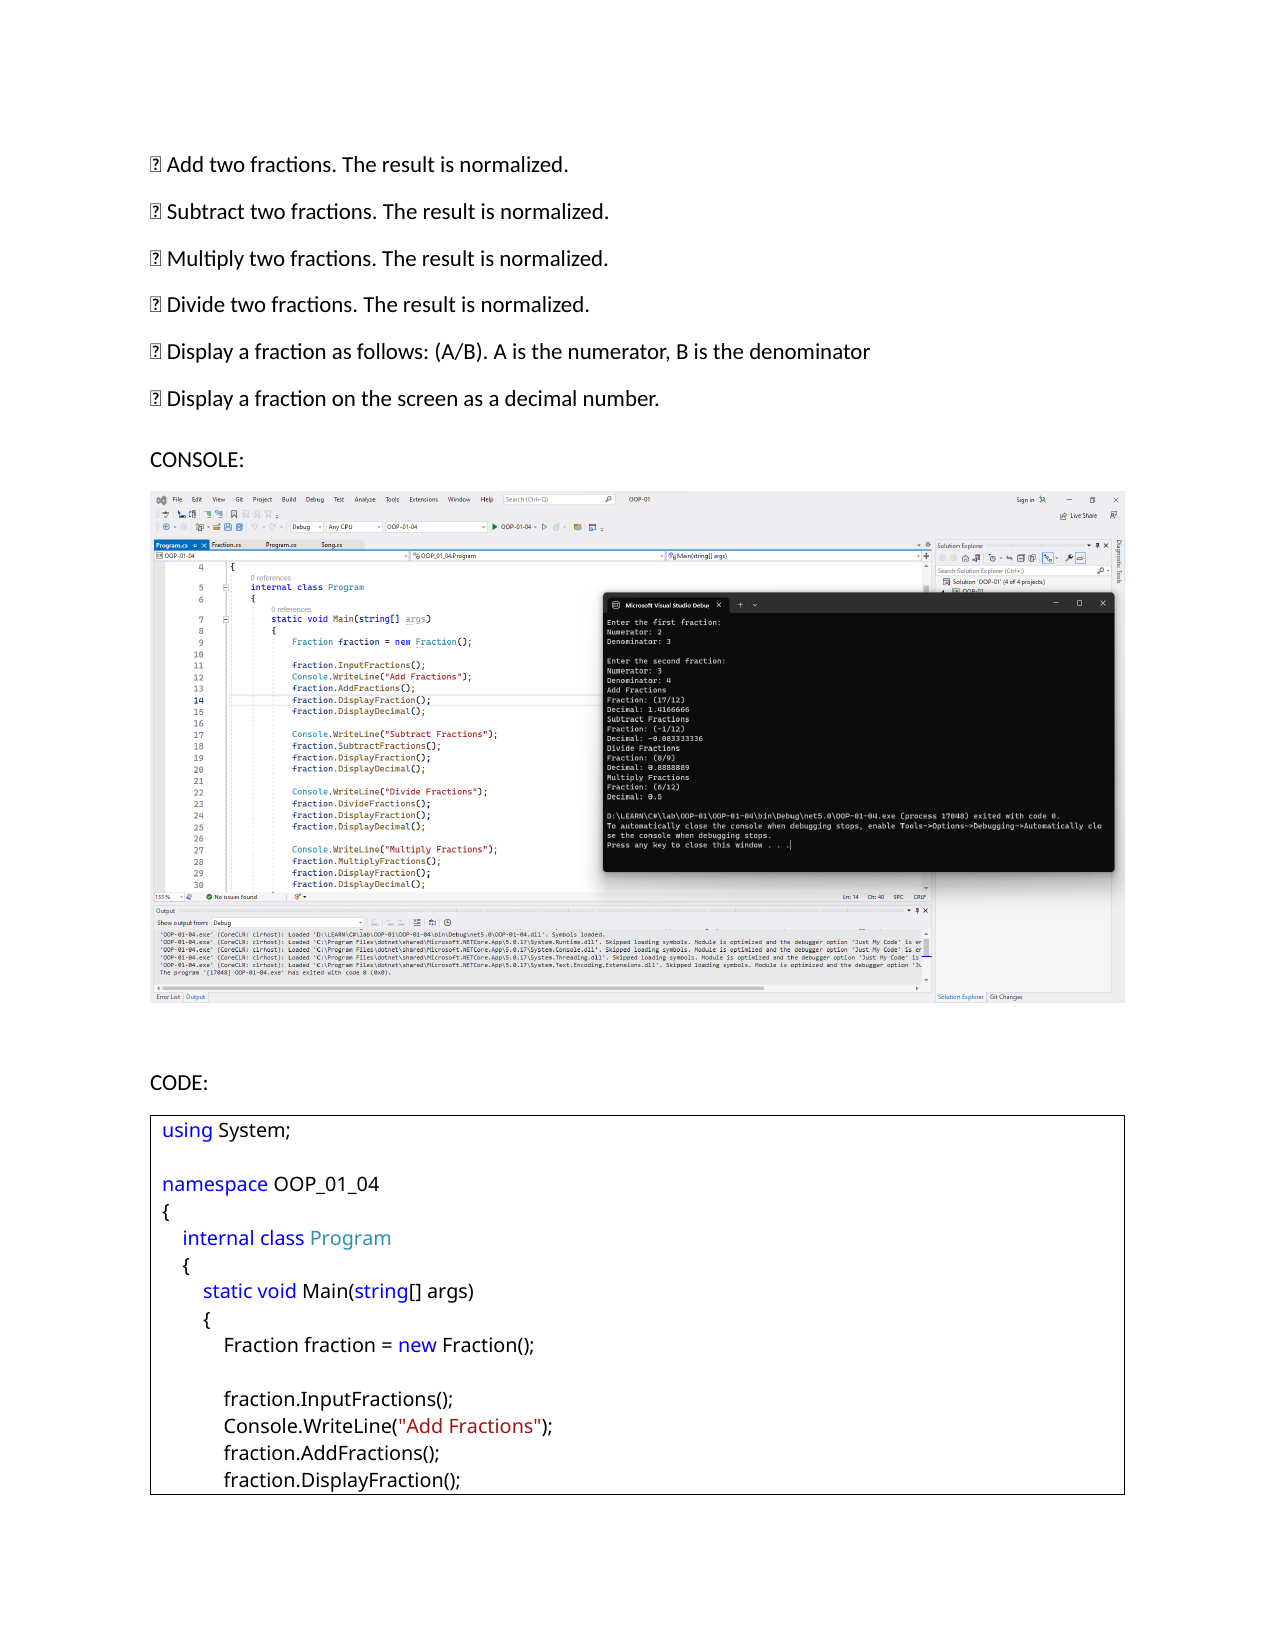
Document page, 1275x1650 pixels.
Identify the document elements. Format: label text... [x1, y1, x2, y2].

text  Multiply two fractions. The result is normalized. [150, 244, 1125, 272]
text CODE: [150, 1068, 1125, 1096]
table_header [151, 1116, 1124, 1494]
text  Display a fraction on the screen as a decimal number. CONSOLE: [150, 384, 1125, 473]
picture [150, 491, 1125, 1003]
text  Divide two fractions. The result is normalized. [150, 291, 1125, 319]
text  Display a fraction as follows: (A/B). A is the numerator, B is the denominator [150, 337, 1125, 366]
text  Subtract two fractions. The result is normalized. [150, 197, 1125, 225]
text  Add two fractions. The result is normalized. [150, 150, 1125, 178]
